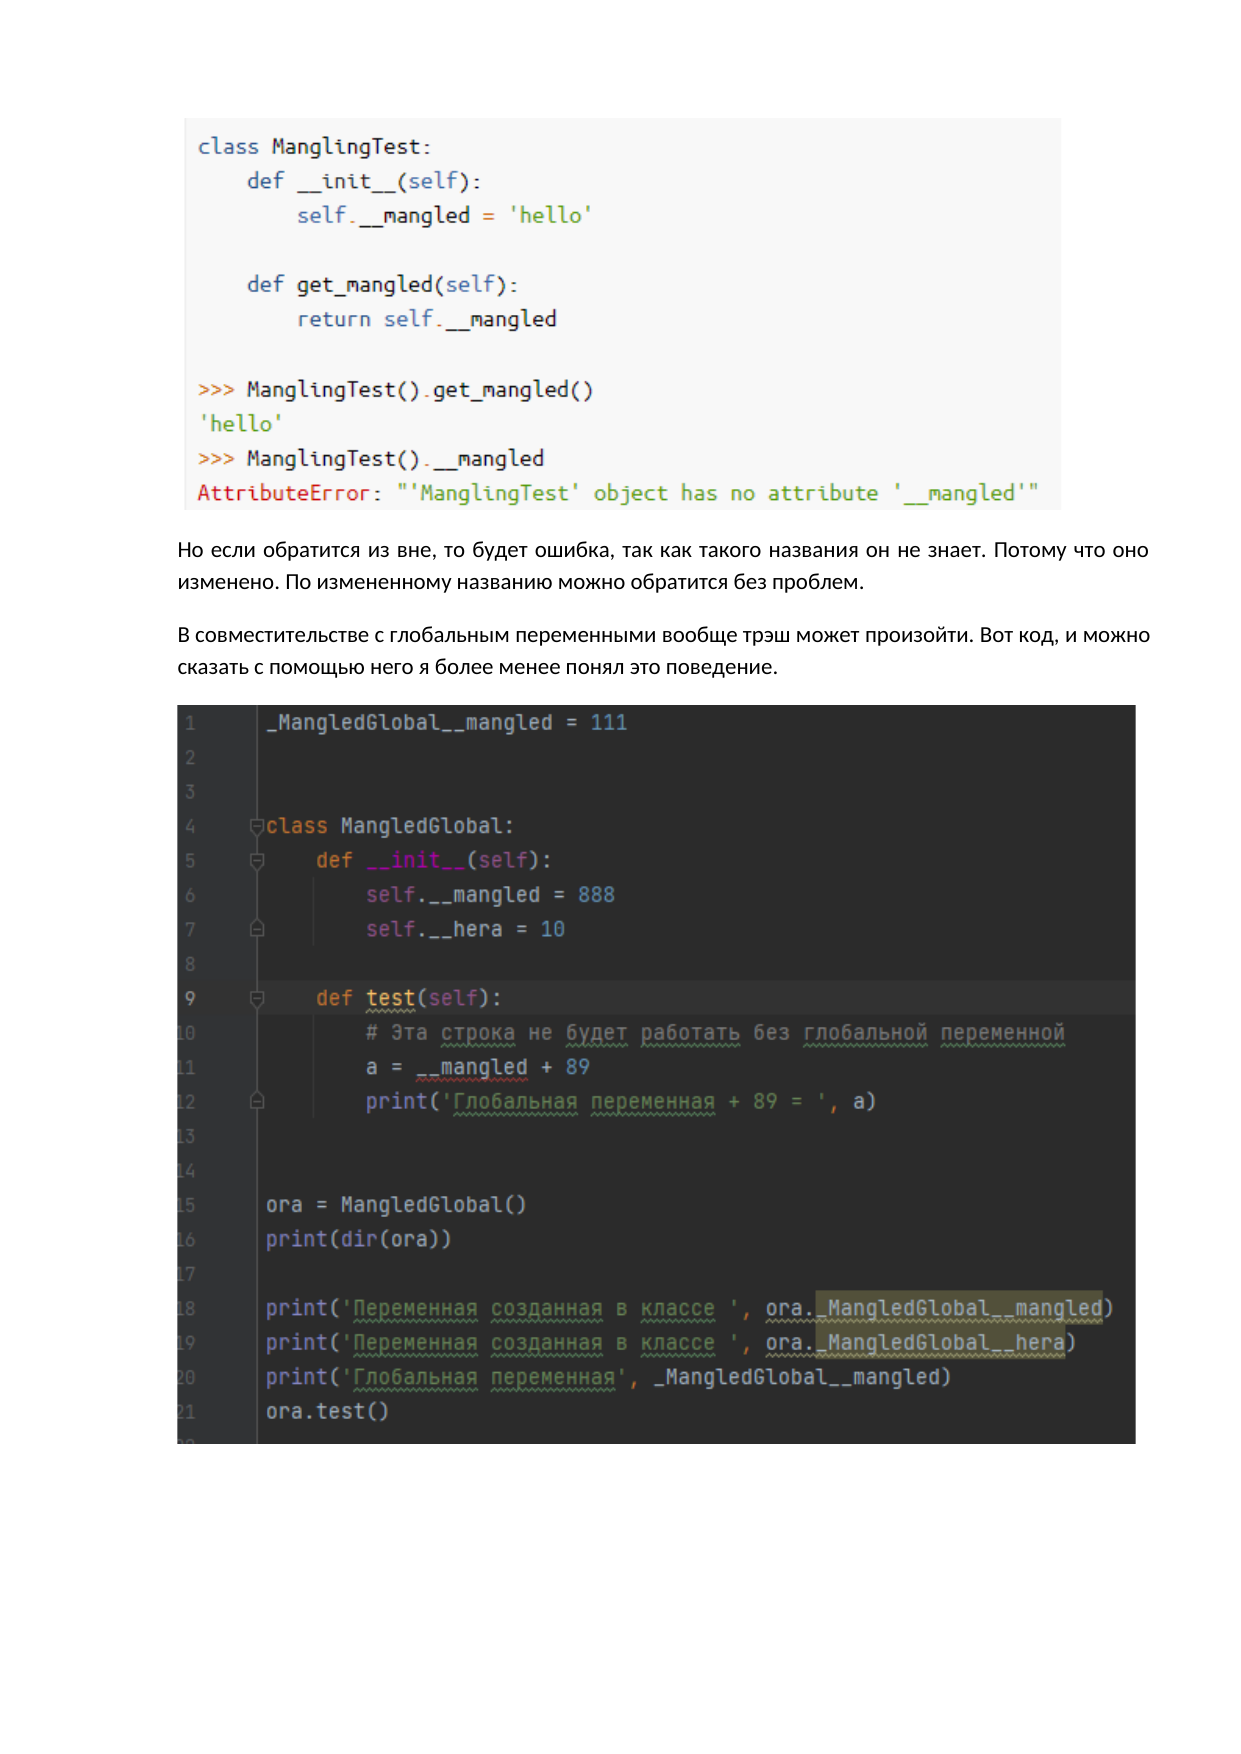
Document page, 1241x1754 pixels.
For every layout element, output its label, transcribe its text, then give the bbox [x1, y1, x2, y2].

text Но если обратится из вне, то будет ошибка, так как такого названия он не знает. Потому что оно изменено. По измененному названию можно обратится без проблем. [177, 535, 1152, 595]
text В совместительстве с глобальным переменными вообще трэш может произойти. Вот код, и можно сказать с помощью него я более менее понял это поведение. [177, 620, 1152, 680]
picture [177, 118, 1062, 510]
picture [177, 705, 1136, 1444]
